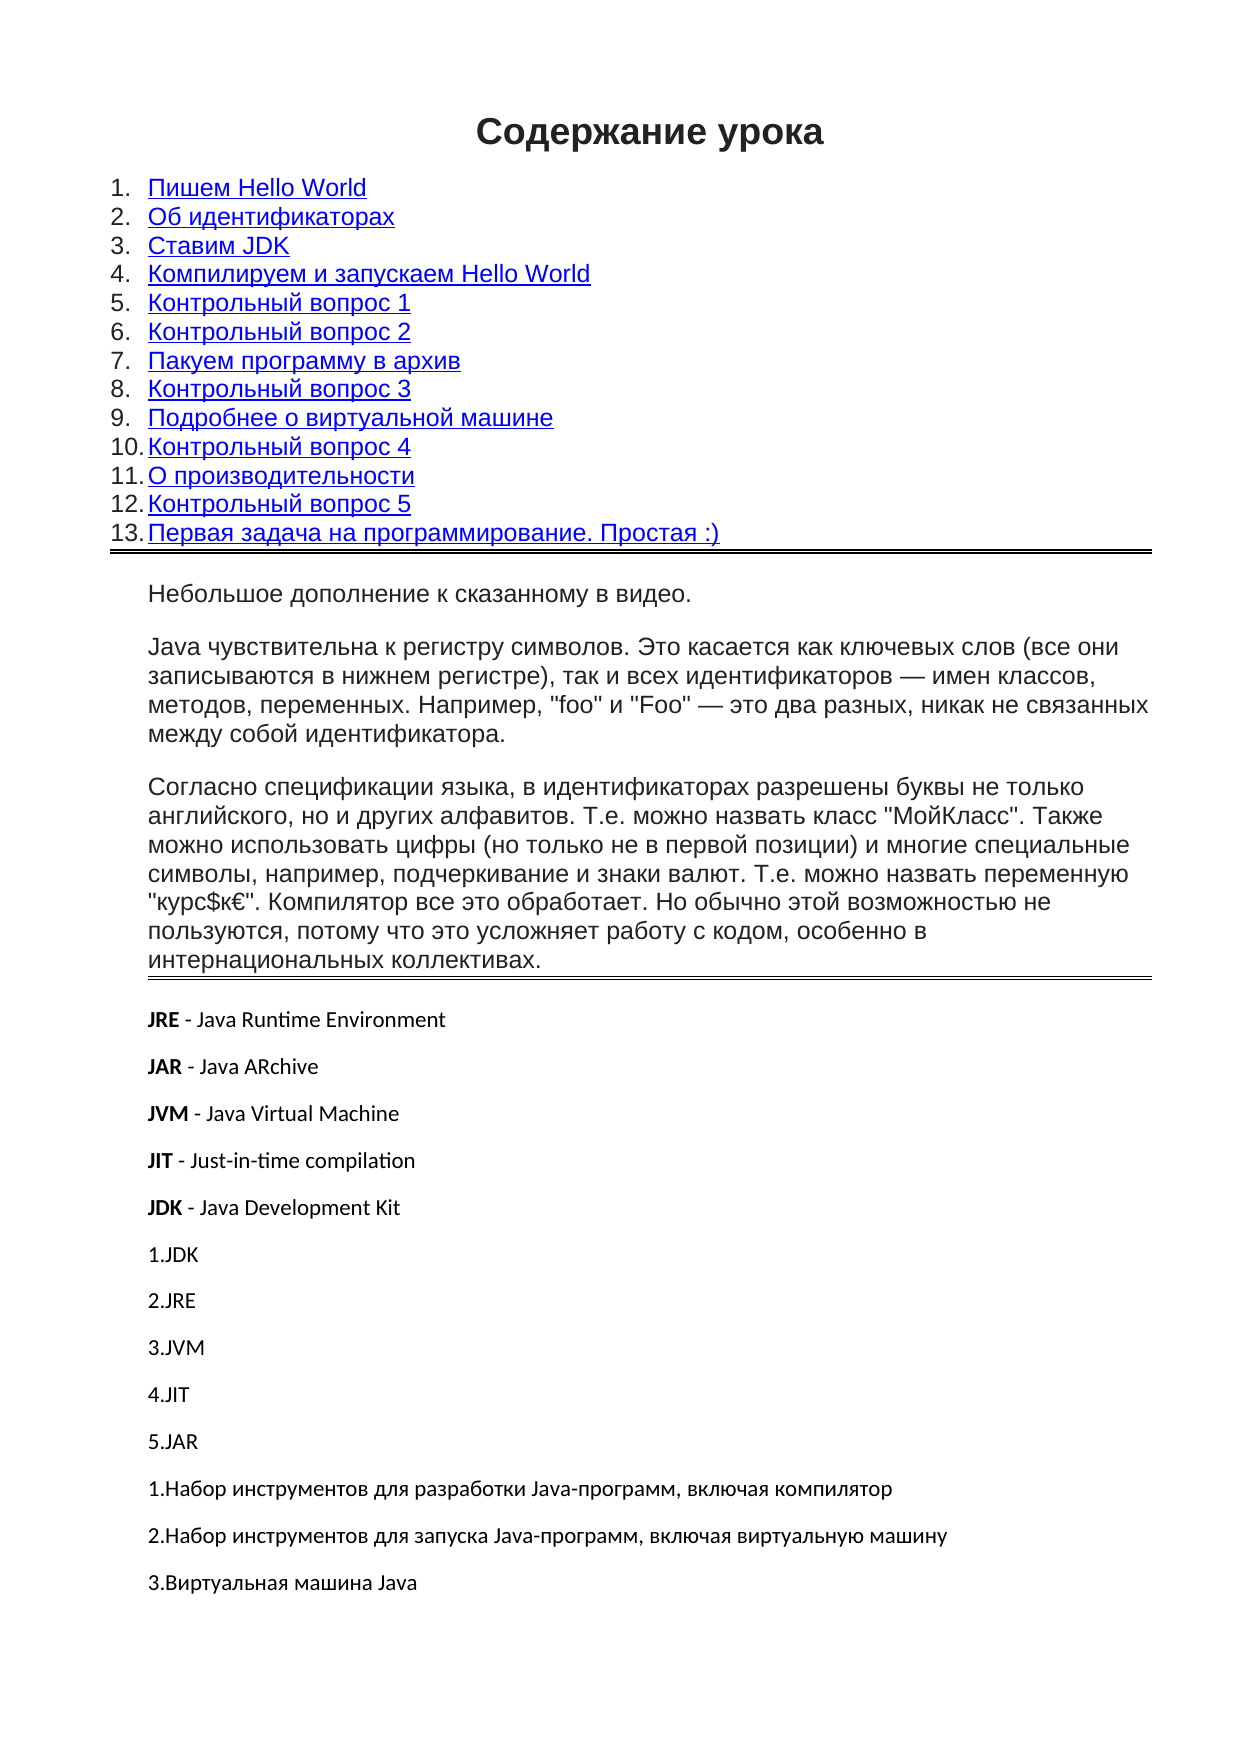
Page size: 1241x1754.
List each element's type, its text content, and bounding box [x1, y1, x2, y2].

text JDK - Java Development Kit [148, 1193, 1152, 1221]
list Контрольный вопрос 2 [110, 317, 1152, 346]
text JVM - Java Virtual Machine [148, 1099, 1152, 1127]
text 1.Набор инструментов для разработки Java-программ, включая компилятор [148, 1474, 1152, 1502]
list Контрольный вопрос 3 [110, 374, 1152, 403]
text JIT - Just-in-time compilation [148, 1146, 1152, 1174]
text 4.JIT [148, 1380, 1152, 1408]
text Согласно спецификации языка, в идентификаторах разрешены буквы не только английского, но и других алфавитов. Т.е. можно назвать класс "МойКласс". Также можно использовать цифры (но только не в первой позиции) и многие специальные символы, например, подчеркивание и знаки валют. Т.е. можно назвать переменную "курс$к€". Компилятор все это обработает. Но обычно этой возможностью не пользуются, потому что это усложняет работу с кодом, особенно в интернациональных коллективах. [148, 772, 1152, 976]
text JRE - Java Runtime Environment [148, 1005, 1152, 1033]
list О производительности [110, 461, 1152, 489]
list Контрольный вопрос 1 [110, 288, 1152, 317]
text 5.JAR [148, 1427, 1152, 1455]
text JAR - Java ARchive [148, 1052, 1152, 1080]
text 2.Набор инструментов для запуска Java-программ, включая виртуальную машину [148, 1521, 1152, 1549]
list Подробнее о виртуальной машине [110, 403, 1152, 432]
text 1.JDK [148, 1240, 1152, 1268]
text Содержание урока [148, 109, 1152, 152]
text 3.Виртуальная машина Java [148, 1568, 1152, 1596]
text 2.JRE [148, 1287, 1152, 1315]
list Компилируем и запускаем Hello World [110, 259, 1152, 288]
text Небольшое дополнение к сказанному в видео. [148, 579, 1152, 607]
text 3.JVM [148, 1333, 1152, 1362]
list Пишем Hello World [110, 173, 1152, 202]
list Пакуем программу в архив [110, 346, 1152, 374]
list Об идентификаторах [110, 202, 1152, 231]
list Контрольный вопрос 5 [110, 489, 1152, 518]
text Java чувствительна к регистру символов. Это касается как ключевых слов (все они записываются в нижнем регистре), так и всех идентификаторов — имен классов, методов, переменных. Например, "foo" и "Foo" — это два разных, никак не связанных между собой идентификатора. [148, 632, 1152, 747]
list Контрольный вопрос 4 [110, 432, 1152, 461]
list Первая задача на программирование. Простая :) [110, 518, 1152, 549]
list Ставим JDK [110, 231, 1152, 259]
